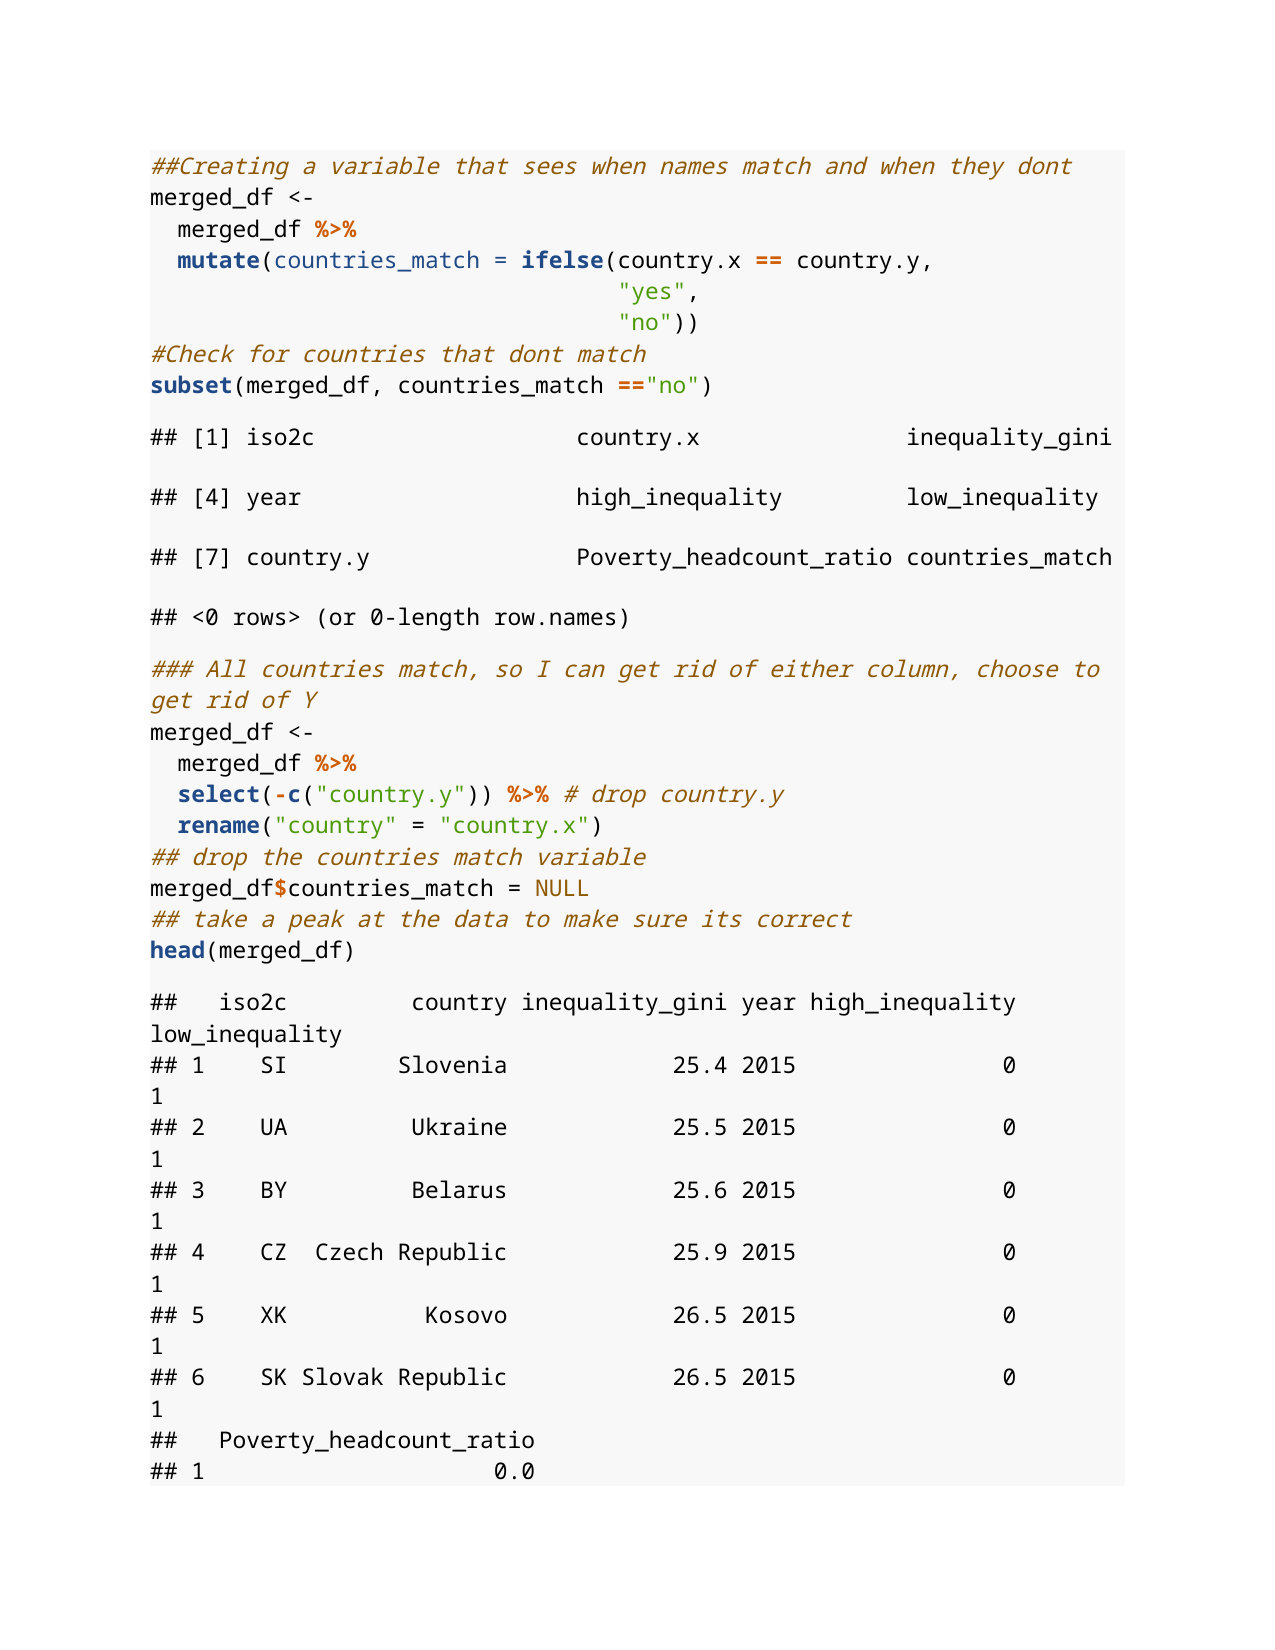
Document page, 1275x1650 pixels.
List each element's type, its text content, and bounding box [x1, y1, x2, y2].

text ### All countries match, so I can get rid of either column, choose to get rid of Y merged_df <- merged_df %>% select(-c("country.y")) %>% # drop country.y rename("country" = "country.x") ## drop the countries match variable merged_df$countries_match = NULL ## take a peak at the data to make sure its correct head(merged_df) [315, 653, 1125, 965]
text ## [1] iso2c country.x inequality_gini ## [4] year high_inequality low_inequality ## [7] country.y Poverty_headcount_ratio countries_match ## <0 rows> (or 0-length row.names) [150, 421, 1125, 632]
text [150, 986, 1125, 1486]
